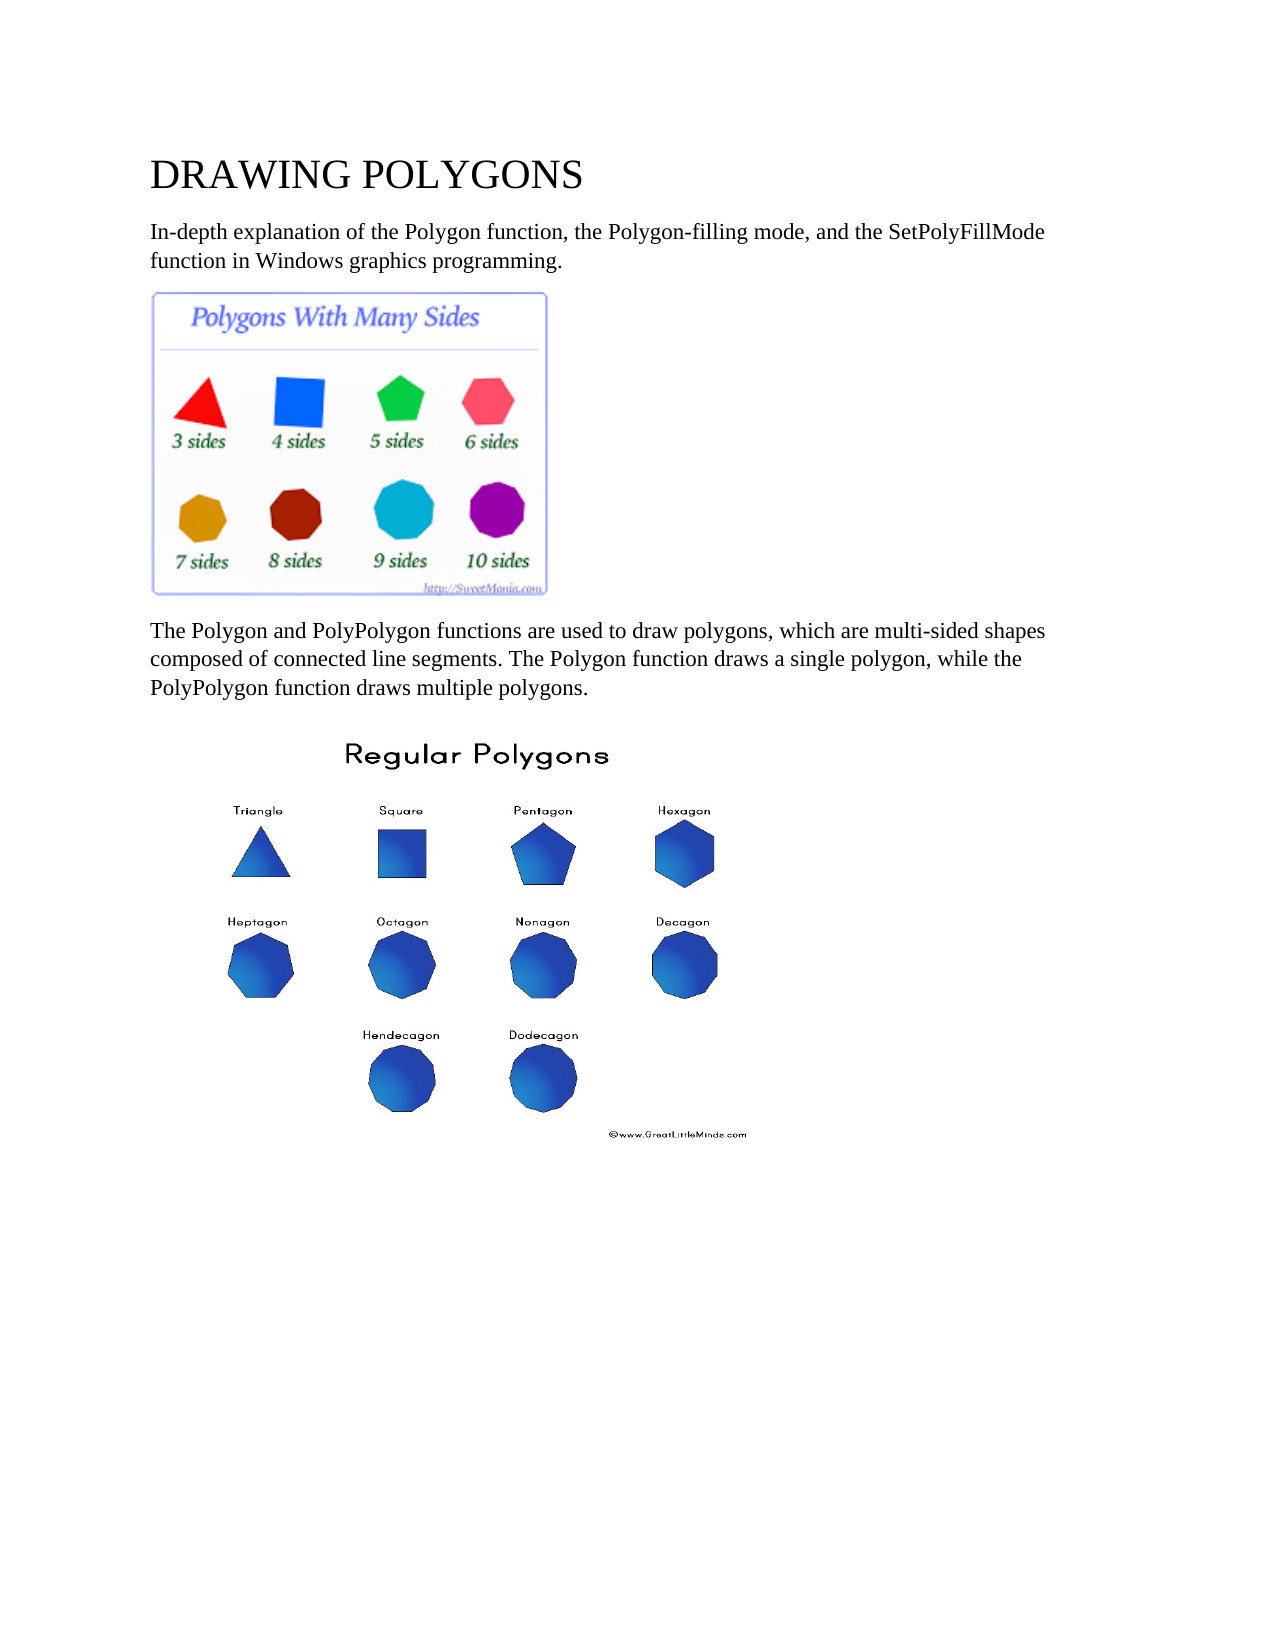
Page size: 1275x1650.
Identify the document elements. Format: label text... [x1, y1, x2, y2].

text In-depth explanation of the Polygon function, the Polygon-filling mode, and the SetPolyFillMode function in Windows graphics programming. [150, 218, 1125, 273]
text DRAWING POLYGONS [150, 150, 1125, 198]
text The Polygon and PolyPolygon functions are used to draw polygons, which are multi-sided shapes composed of connected line segments. The Polygon function draws a single polygon, while the PolyPolygon function draws multiple polygons. [150, 617, 1125, 700]
picture [150, 719, 781, 1157]
picture [150, 291, 552, 599]
